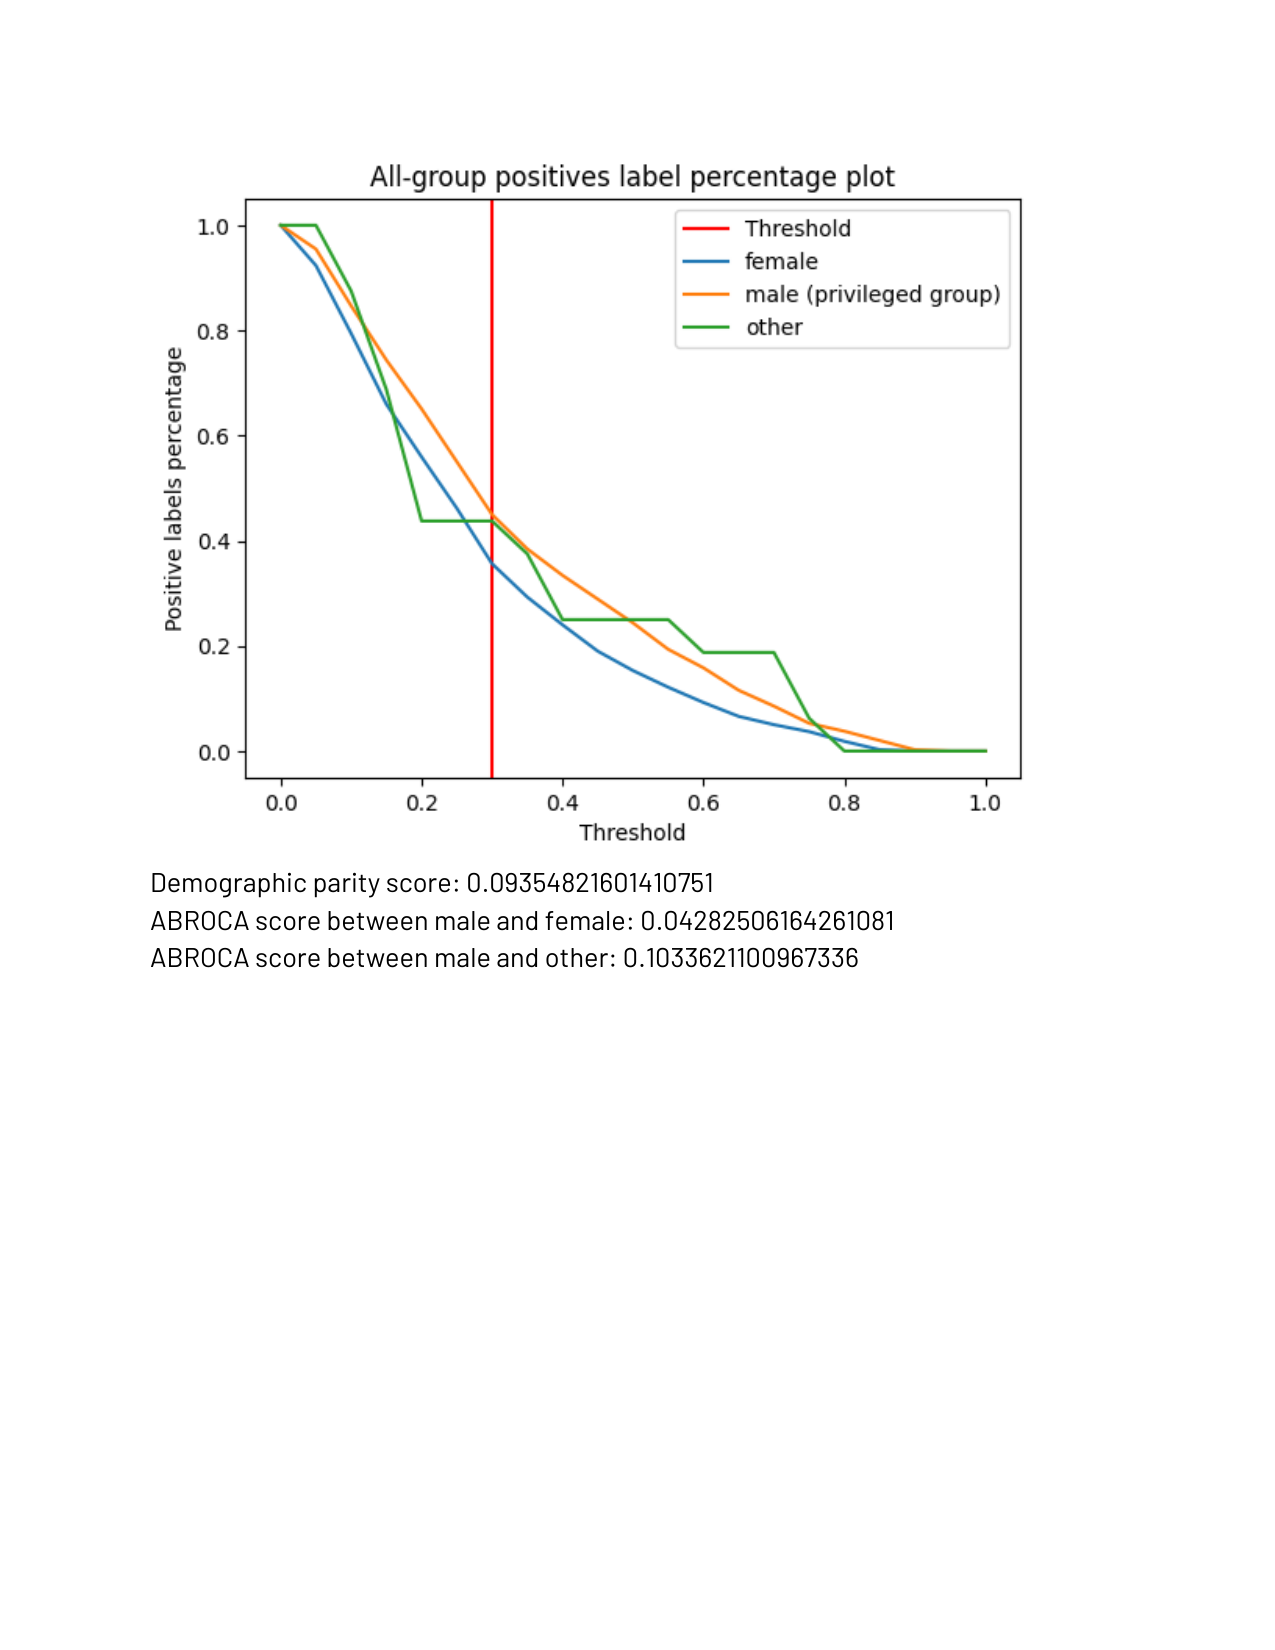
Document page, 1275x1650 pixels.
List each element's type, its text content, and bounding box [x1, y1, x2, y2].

picture [150, 150, 1036, 861]
text ABROCA score between male and other: 0.1033621100967336 [150, 940, 1125, 973]
text ABROCA score between male and female: 0.04282506164261081 [150, 903, 1125, 936]
text Demographic parity score: 0.09354821601410751 [150, 866, 1125, 898]
